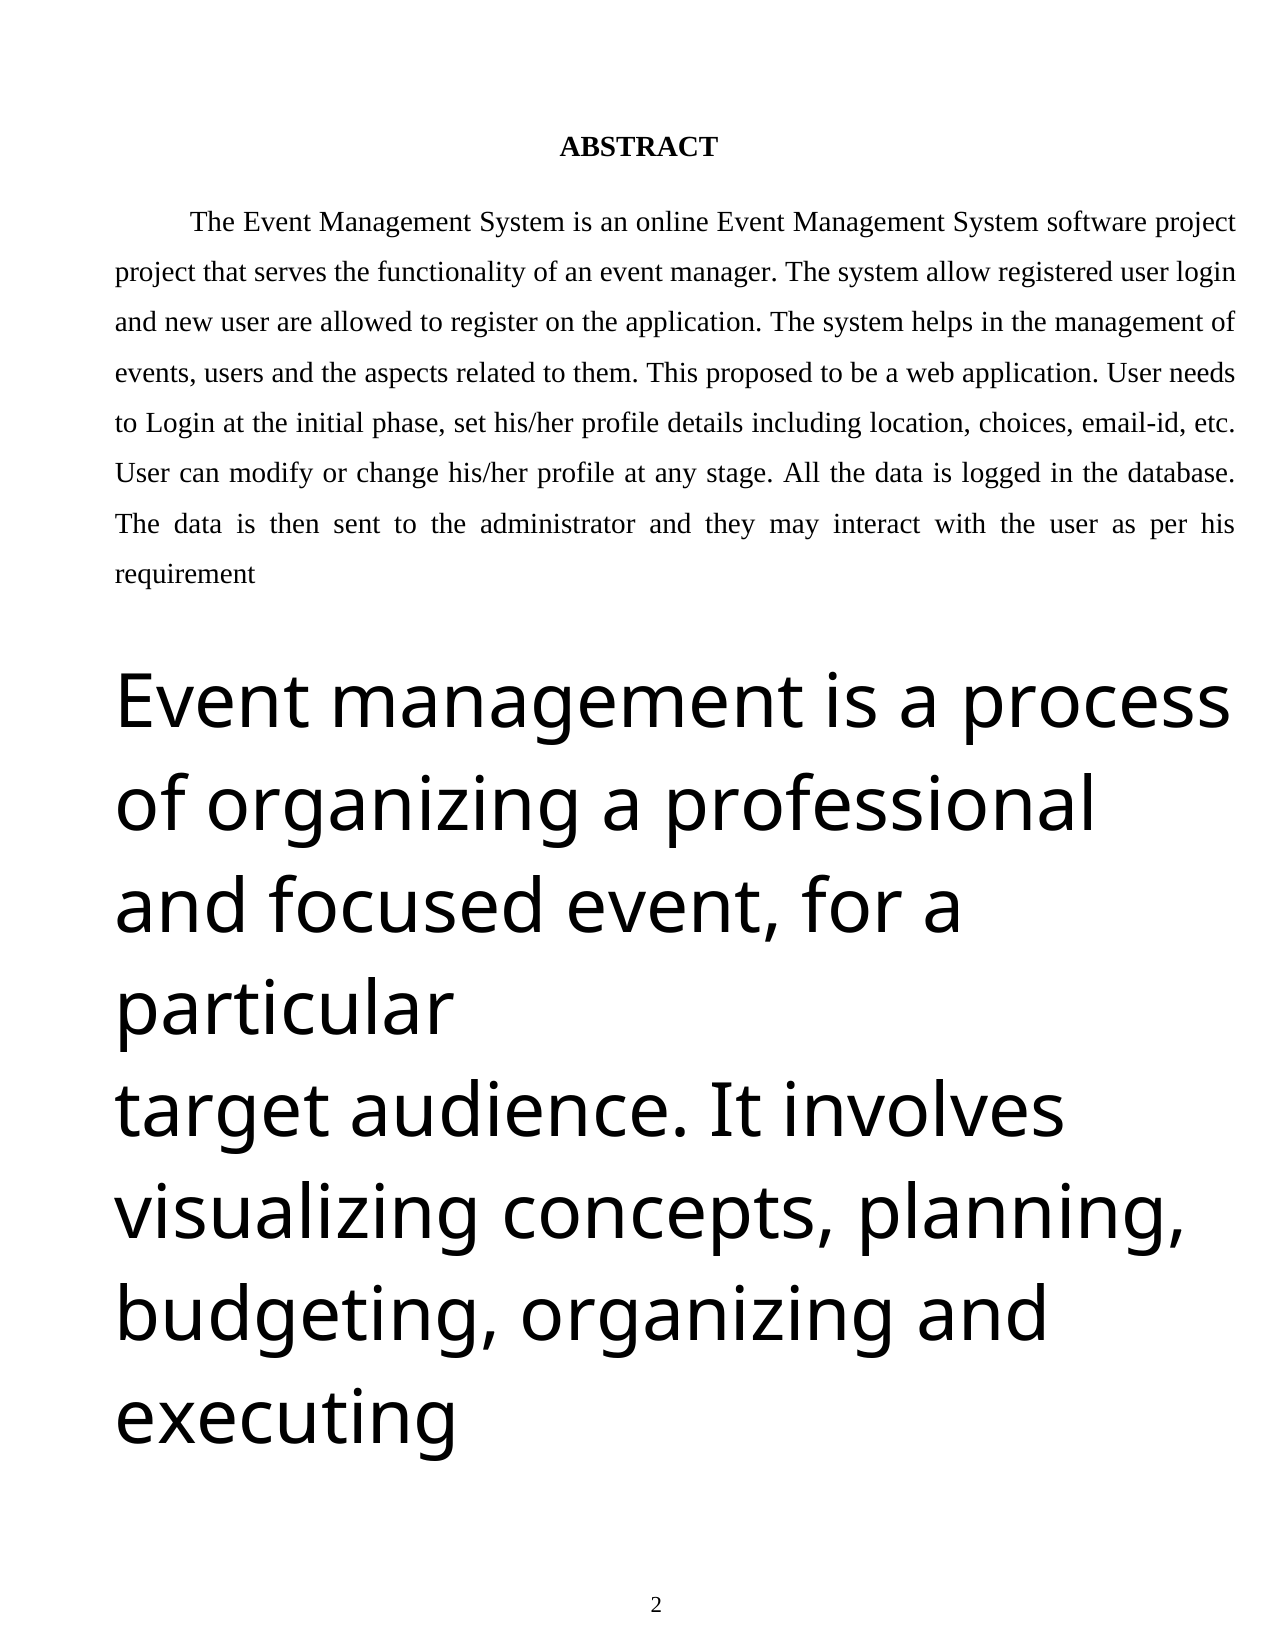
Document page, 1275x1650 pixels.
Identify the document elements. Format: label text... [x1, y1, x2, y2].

text The Event Management System is an online Event Management System software project project that serves the functionality of an event manager. The system allow registered user login and new user are allowed to register on the application. The system helps in the management of events, users and the aspects related to them. This proposed to be a web application. User needs to Login at the initial phase, set his/her profile details including location, choices, email-id, etc. User can modify or change his/her profile at any stage. All the data is logged in the database. The data is then sent to the administrator and they may interact with the user as per his requirement [114, 204, 1237, 589]
text Event management is a process of organizing a professional and focused event, for a particular [114, 647, 1237, 1056]
text ABSTRACT [114, 129, 964, 163]
text target audience. It involves visualizing concepts, planning, budgeting, organizing and executing [114, 1056, 1237, 1465]
